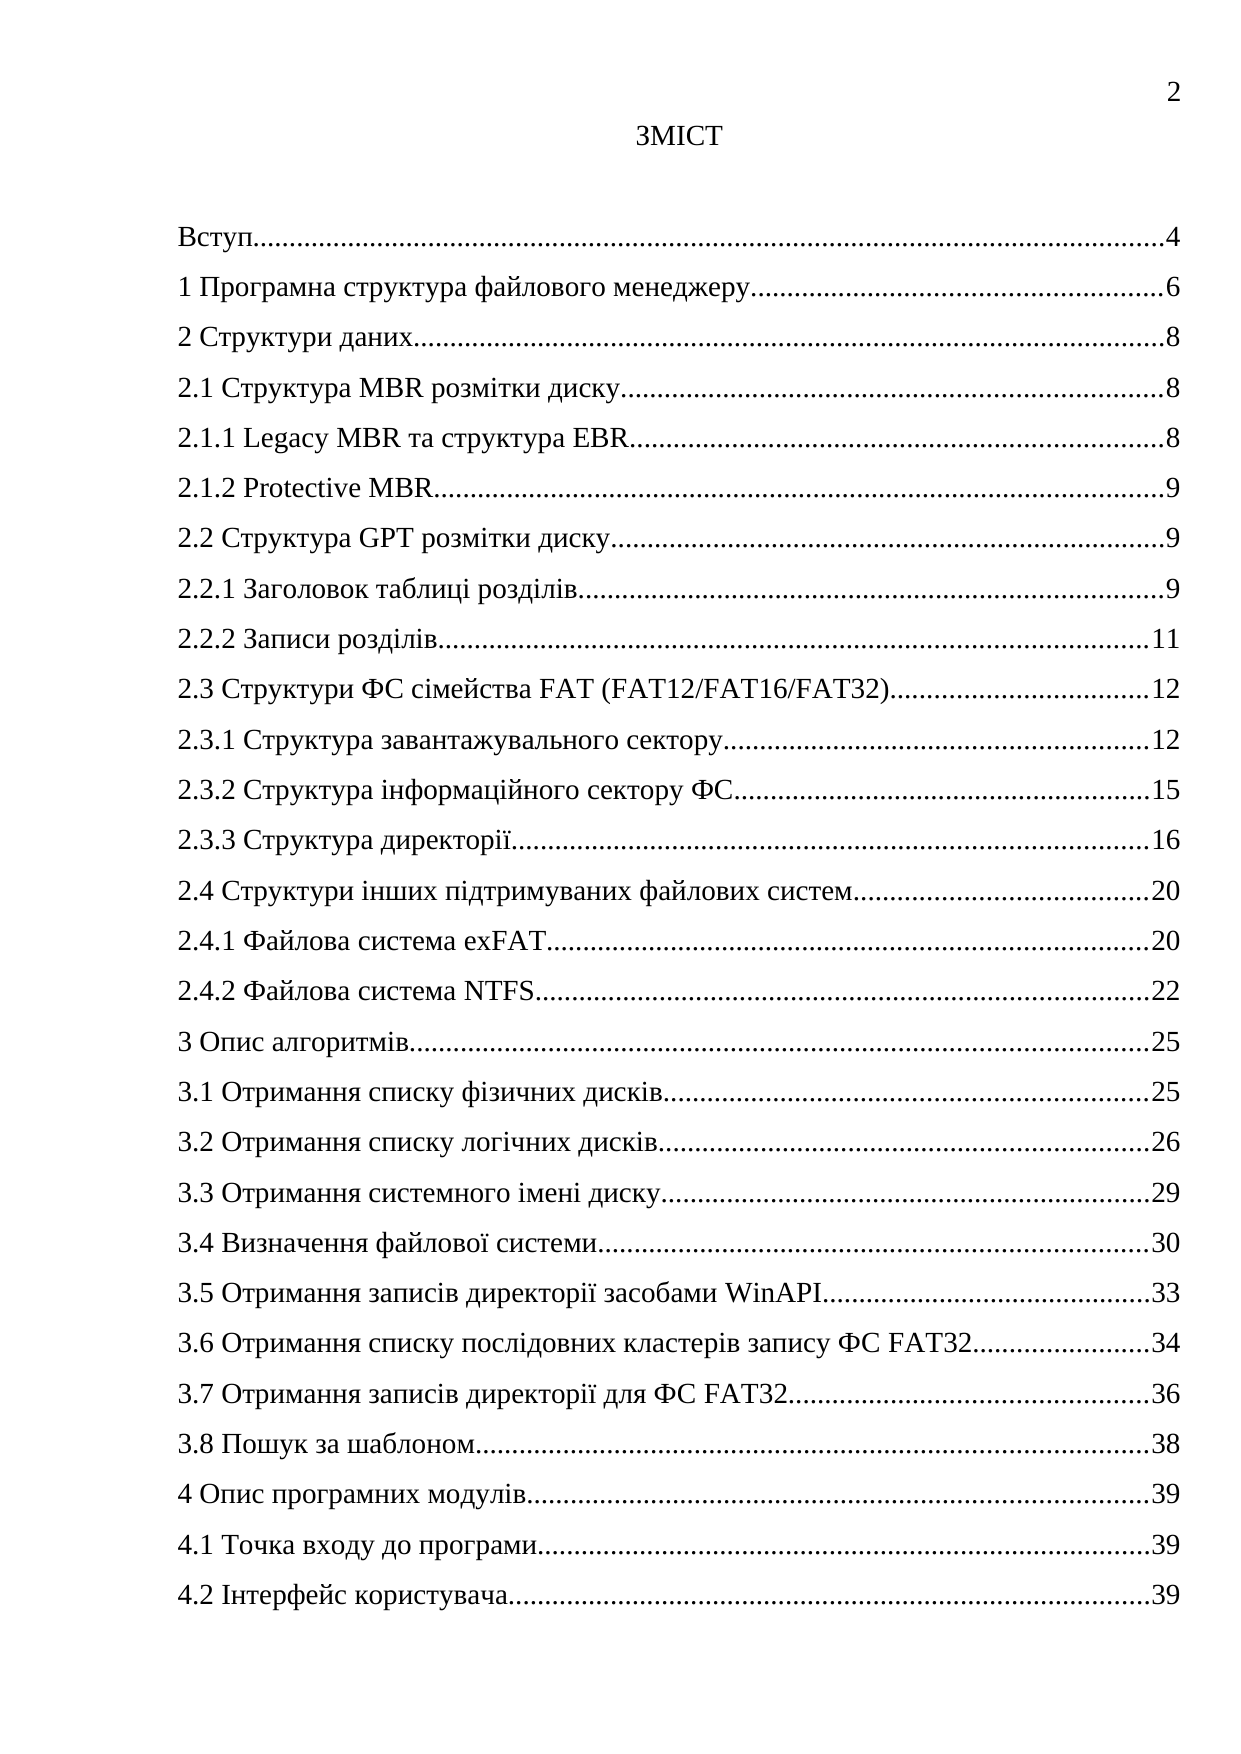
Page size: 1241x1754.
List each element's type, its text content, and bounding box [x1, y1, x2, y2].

text 3.4 Визначення файлової системи 30 [177, 1225, 1181, 1258]
text 3.8 Пошук за шаблоном 38 [177, 1426, 1181, 1460]
text 1 Програмна структура файлового менеджеру 6 [177, 269, 1181, 303]
text 2.2.1 Заголовок таблиці розділів 9 [177, 571, 1181, 604]
text 2.3.3 Структура директорії 16 [177, 822, 1181, 856]
text 2.3.2 Структура інформаційного сектору ФС 15 [177, 772, 1181, 806]
subtitle Зміст [177, 118, 1181, 152]
text 3.5 Отримання записів директорії засобами WinAPI 33 [177, 1275, 1181, 1309]
text 2.1 Структура MBR розмітки диску 8 [177, 370, 1181, 403]
text 3.2 Отримання списку логічних дисків 26 [177, 1124, 1181, 1158]
text 2.1.1 Legacy MBR та структура EBR 8 [177, 420, 1181, 453]
text 2.4 Структури інших підтримуваних файлових систем 20 [177, 873, 1181, 906]
text 2.3.1 Структура завантажувального сектору 12 [177, 722, 1181, 755]
text 3.3 Отримання системного імені диску 29 [177, 1175, 1181, 1208]
text 3.7 Отримання записів директорії для ФС FAT32 36 [177, 1376, 1181, 1409]
text 3 Опис алгоритмів 25 [177, 1024, 1181, 1057]
text 4 Опис програмних модулів 39 [177, 1477, 1181, 1510]
text 2.1.2 Protective MBR 9 [177, 470, 1181, 504]
text 3.1 Отримання списку фізичних дисків 25 [177, 1074, 1181, 1108]
text 4.2 Інтерфейс користувача 39 [177, 1577, 1181, 1611]
text 2.2 Структура GPT розмітки диску 9 [177, 521, 1181, 554]
text 2.4.2 Файлова система NTFS 22 [177, 973, 1181, 1007]
text 2 Структури даних 8 [177, 319, 1181, 353]
text Вступ 4 [177, 219, 1181, 252]
text 2.4.1 Файлова система exFAT 20 [177, 923, 1181, 957]
text 4.1 Точка входу до програми 39 [177, 1527, 1181, 1560]
text 3.6 Отримання списку послідовних кластерів запису ФС FAT32 34 [177, 1326, 1181, 1359]
text 2.2.2 Записи розділів 11 [177, 621, 1181, 655]
text 2.3 Структури ФС сімейства FAT (FAT12/FAT16/FAT32) 12 [177, 672, 1181, 705]
